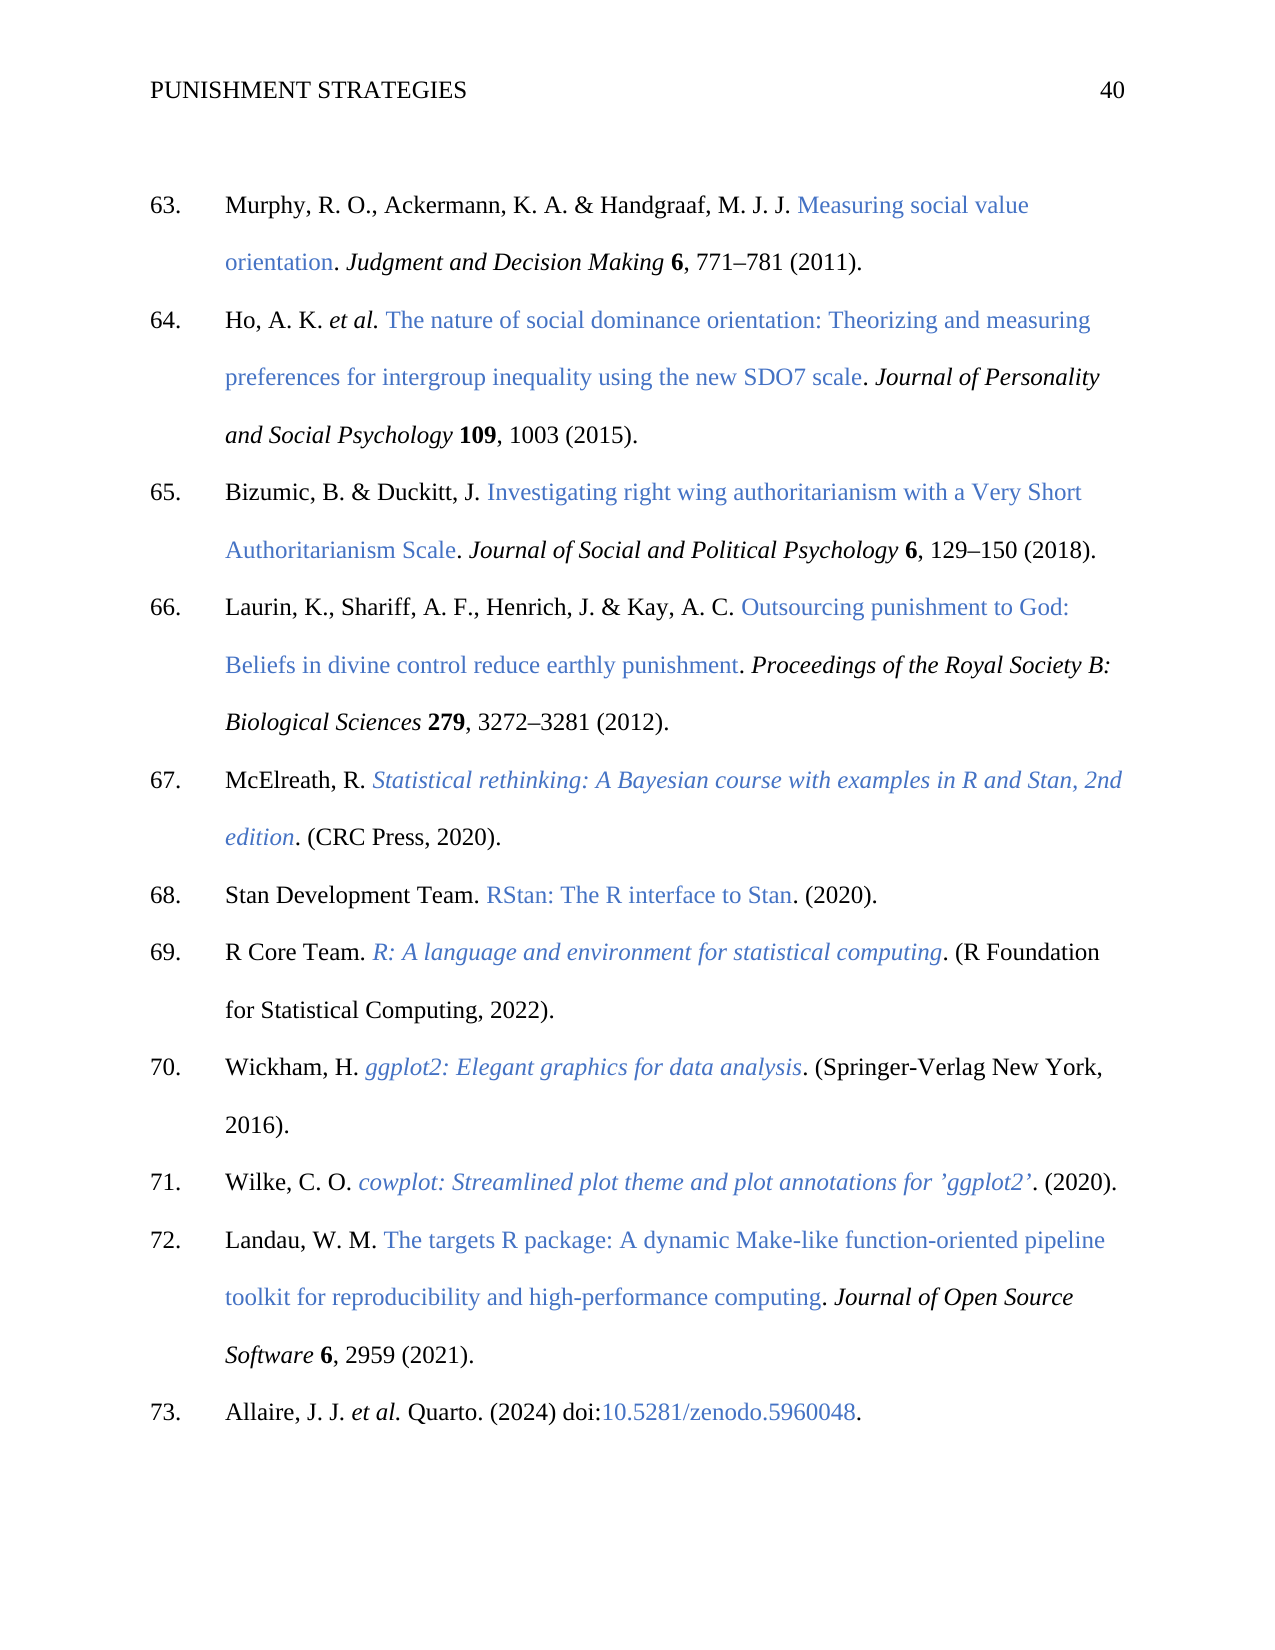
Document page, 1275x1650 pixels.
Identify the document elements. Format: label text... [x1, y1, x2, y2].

text 65. Bizumic, B. & Duckitt, J. Investigating right wing authoritarianism with a Very Short Authoritarianism Scale. Journal of Social and Political Psychology 6, 129–150 (2018). [150, 477, 1125, 564]
text 64. Ho, A. K. et al. The nature of social dominance orientation: Theorizing and measuring preferences for intergroup inequality using the new SDO7 scale. Journal of Personality and Social Psychology 109, 1003 (2015). [150, 305, 1125, 449]
text 63. Murphy, R. O., Ackermann, K. A. & Handgraaf, M. J. J. Measuring social value orientation. Judgment and Decision Making 6, 771–781 (2011). [150, 190, 1125, 276]
text 70. Wickham, H. ggplot2: Elegant graphics for data analysis. (Springer-Verlag New York, 2016). [150, 1052, 1125, 1139]
text 71. Wilke, C. O. cowplot: Streamlined plot theme and plot annotations for ’ggplot2’. (2020). [150, 1167, 1125, 1196]
text 69. R Core Team. R: A language and environment for statistical computing. (R Foundation for Statistical Computing, 2022). [150, 937, 1125, 1024]
text 73. Allaire, J. J. et al. Quarto. (2024) doi:10.5281/zenodo.5960048. [150, 1397, 1125, 1426]
text 68. Stan Development Team. RStan: The R interface to Stan. (2020). [150, 880, 1125, 909]
text 72. Landau, W. M. The targets R package: A dynamic Make-like function-oriented pipeline toolkit for reproducibility and high-performance computing. Journal of Open Source Software 6, 2959 (2021). [150, 1225, 1125, 1369]
text 66. Laurin, K., Shariff, A. F., Henrich, J. & Kay, A. C. Outsourcing punishment to God: Beliefs in divine control reduce earthly punishment. Proceedings of the Royal Society B: Biological Sciences 279, 3272–3281 (2012). [150, 592, 1125, 736]
text 67. McElreath, R. Statistical rethinking: A Bayesian course with examples in R and Stan, 2nd edition. (CRC Press, 2020). [150, 765, 1125, 851]
